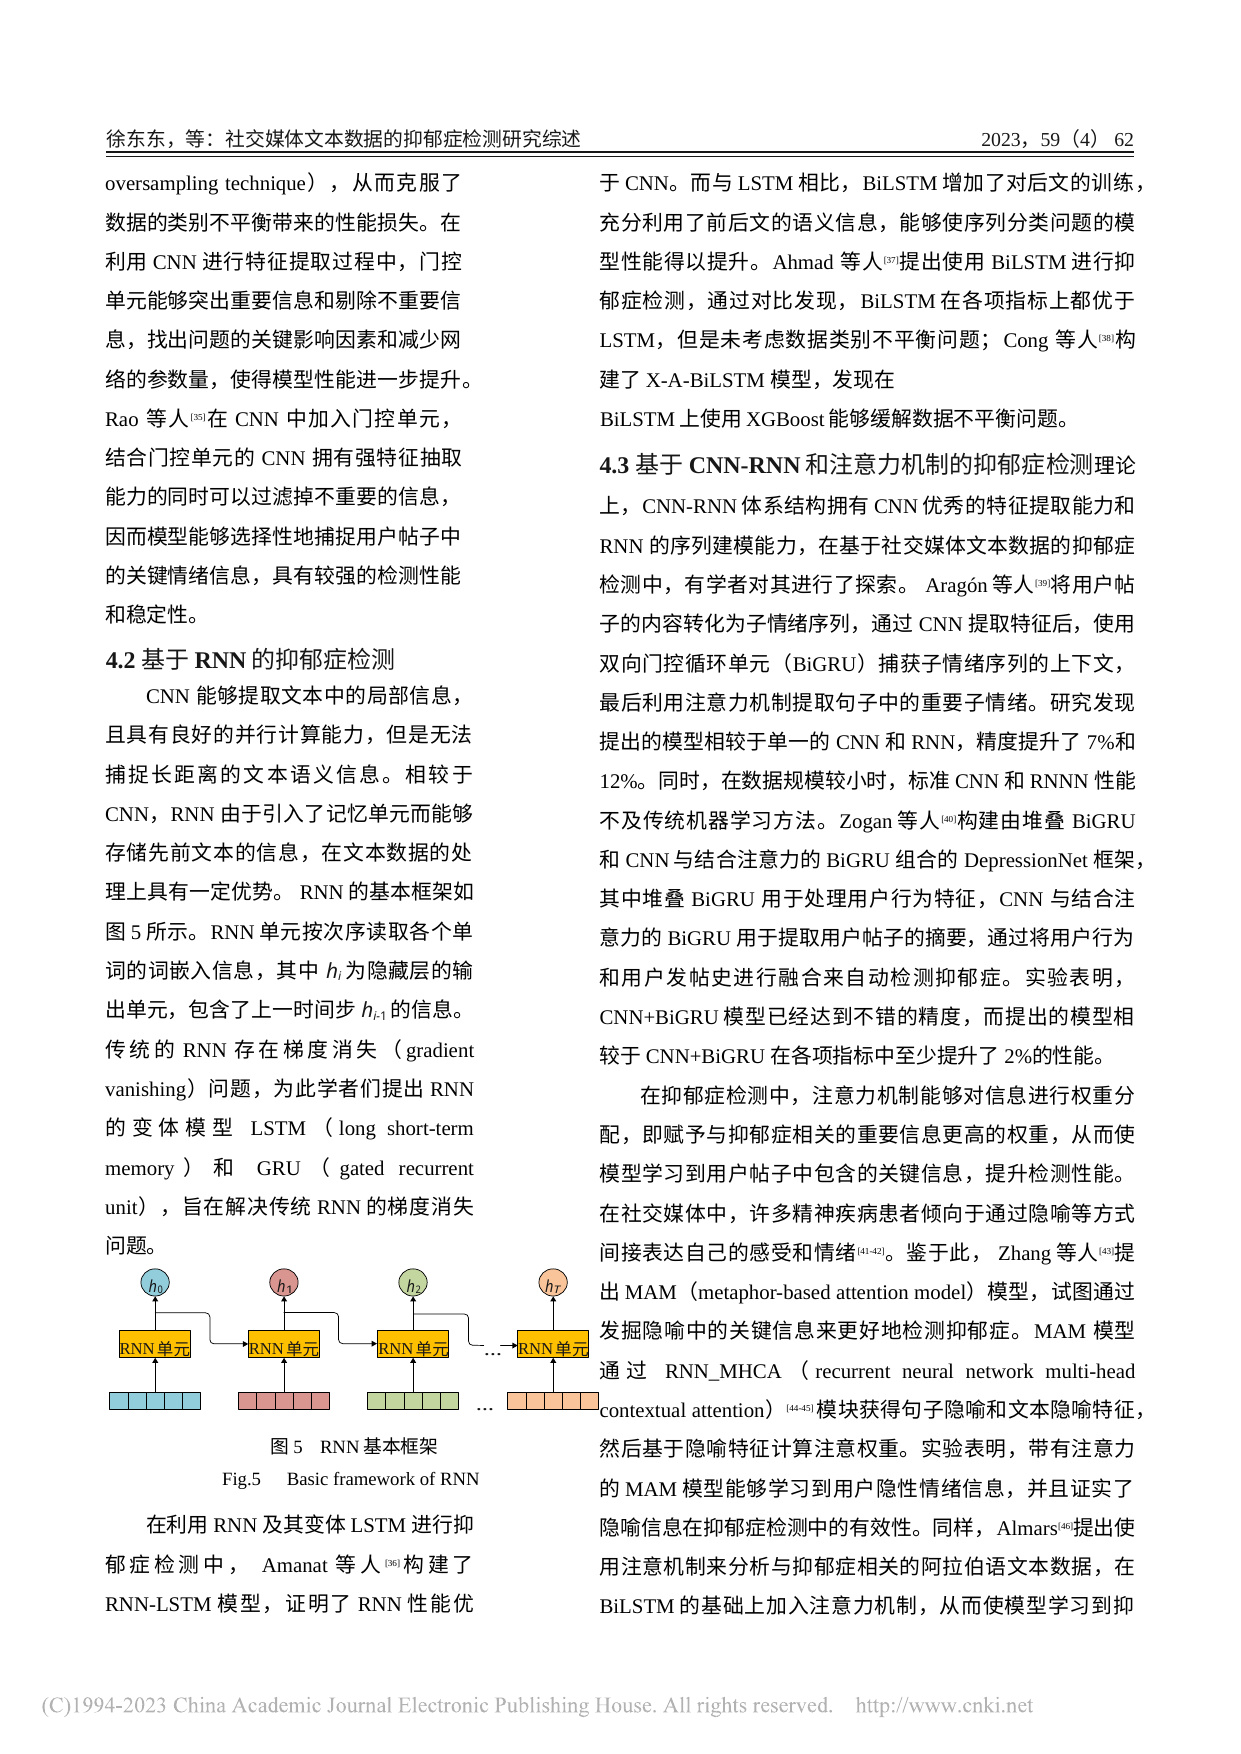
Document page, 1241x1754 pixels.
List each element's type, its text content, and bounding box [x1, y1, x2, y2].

text 4.3 基于CNN-RNN和注意力机制的抑郁症检测理论上，CNN-RNN体系结构拥有CNN优秀的特征提取能力和 RNN 的序列建模能力，在基于社交媒体文本数据的抑郁症检测中，有学者对其进行了探索。 Aragón等人[39]将用户帖子的内容转化为子情绪序列，通过 CNN 提取特征后，使用双向门控循环单元（BiGRU）捕获子情绪序列的上下文，最后利用注意力机制提取句子中的重要子情绪。研究发现，提出的模型相较于单一的 CNN 和 RNN，精度提升了 7%和 12%。同时，在数据规模较小时，标准 CNN 和 RNNN 性能不及传统机器学习方法。Zogan等人[40]构建由堆叠 BiGRU和 CNN与结合注意力的 BiGRU 组合的 DepressionNet 框架，其中堆叠 BiGRU 用于处理用户行为特征，CNN 与结合注意力的 BiGRU 用于提取用户帖子的摘要，通过将用户行为和用户发帖史进行融合来自动检测抑郁症。实验表明， CNN+BiGRU模型已经达到不错的精度，而提出的模型相较于 CNN+BiGRU 在各项指标中至少提升了 2%的性能。 [599, 446, 1136, 1070]
text Fig.5 Basic framework of RNN [106, 1468, 472, 1489]
text 在利用 RNN 及其变体 LSTM 进行抑郁症检测中， Amanat等人[36]构建了RNN-LSTM模型，证明了RNN性能优于CNN。而与LSTM相比，BiLSTM增加了对后文的训练，充分利用了前后文的语义信息，能够使序列分类问题的模型性能得以提升。Ahmad 等人[37]提出使用 BiLSTM进行抑郁症检测，通过对比发现，BiLSTM在各项指标上都优于 LSTM，但是未考虑数据类别不平衡问题；Cong 等人[38]构建了 X-A-BiLSTM 模型，发现在 [599, 155, 1136, 393]
text CNN 能够提取文本中的局部信息，且具有良好的并行计算能力，但是无法捕捉长距离的文本语义信息。相较于 CNN，RNN 由于引入了记忆单元而能够存储先前文本的信息，在文本数据的处理上具有一定优势。 RNN的基本框架如图5所示。RNN单元按次序读取各个单词的词嵌入信息，其中 hi 为隐藏层的输出单元，包含了上一时间步 hi-1 的信息。传统的RNN存在梯度消失（gradient vanishing）问题，为此学者们提出RNN的变体模型 LSTM（long short-term memory）和 GRU（gated recurrent unit），旨在解决传统RNN的梯度消失问题。 [105, 679, 474, 1259]
subtitle 4.2 基于RNN的抑郁症检测 [106, 641, 472, 675]
text 图5 RNN基本框架 [106, 1431, 472, 1458]
text 在利用 RNN 及其变体 LSTM 进行抑郁症检测中， Amanat等人[36]构建了RNN-LSTM模型，证明了RNN性能优于CNN。而与LSTM相比，BiLSTM增加了对后文的训练，充分利用了前后文的语义信息，能够使序列分类问题的模型性能得以提升。Ahmad 等人[37]提出使用 BiLSTM进行抑郁症检测，通过对比发现，BiLSTM在各项指标上都优于 LSTM，但是未考虑数据类别不平衡问题；Cong 等人[38]构建了 X-A-BiLSTM 模型，发现在 [105, 1509, 474, 1617]
text BiLSTM上使用XGBoost能够缓解数据不平衡问题。 [600, 402, 1134, 433]
